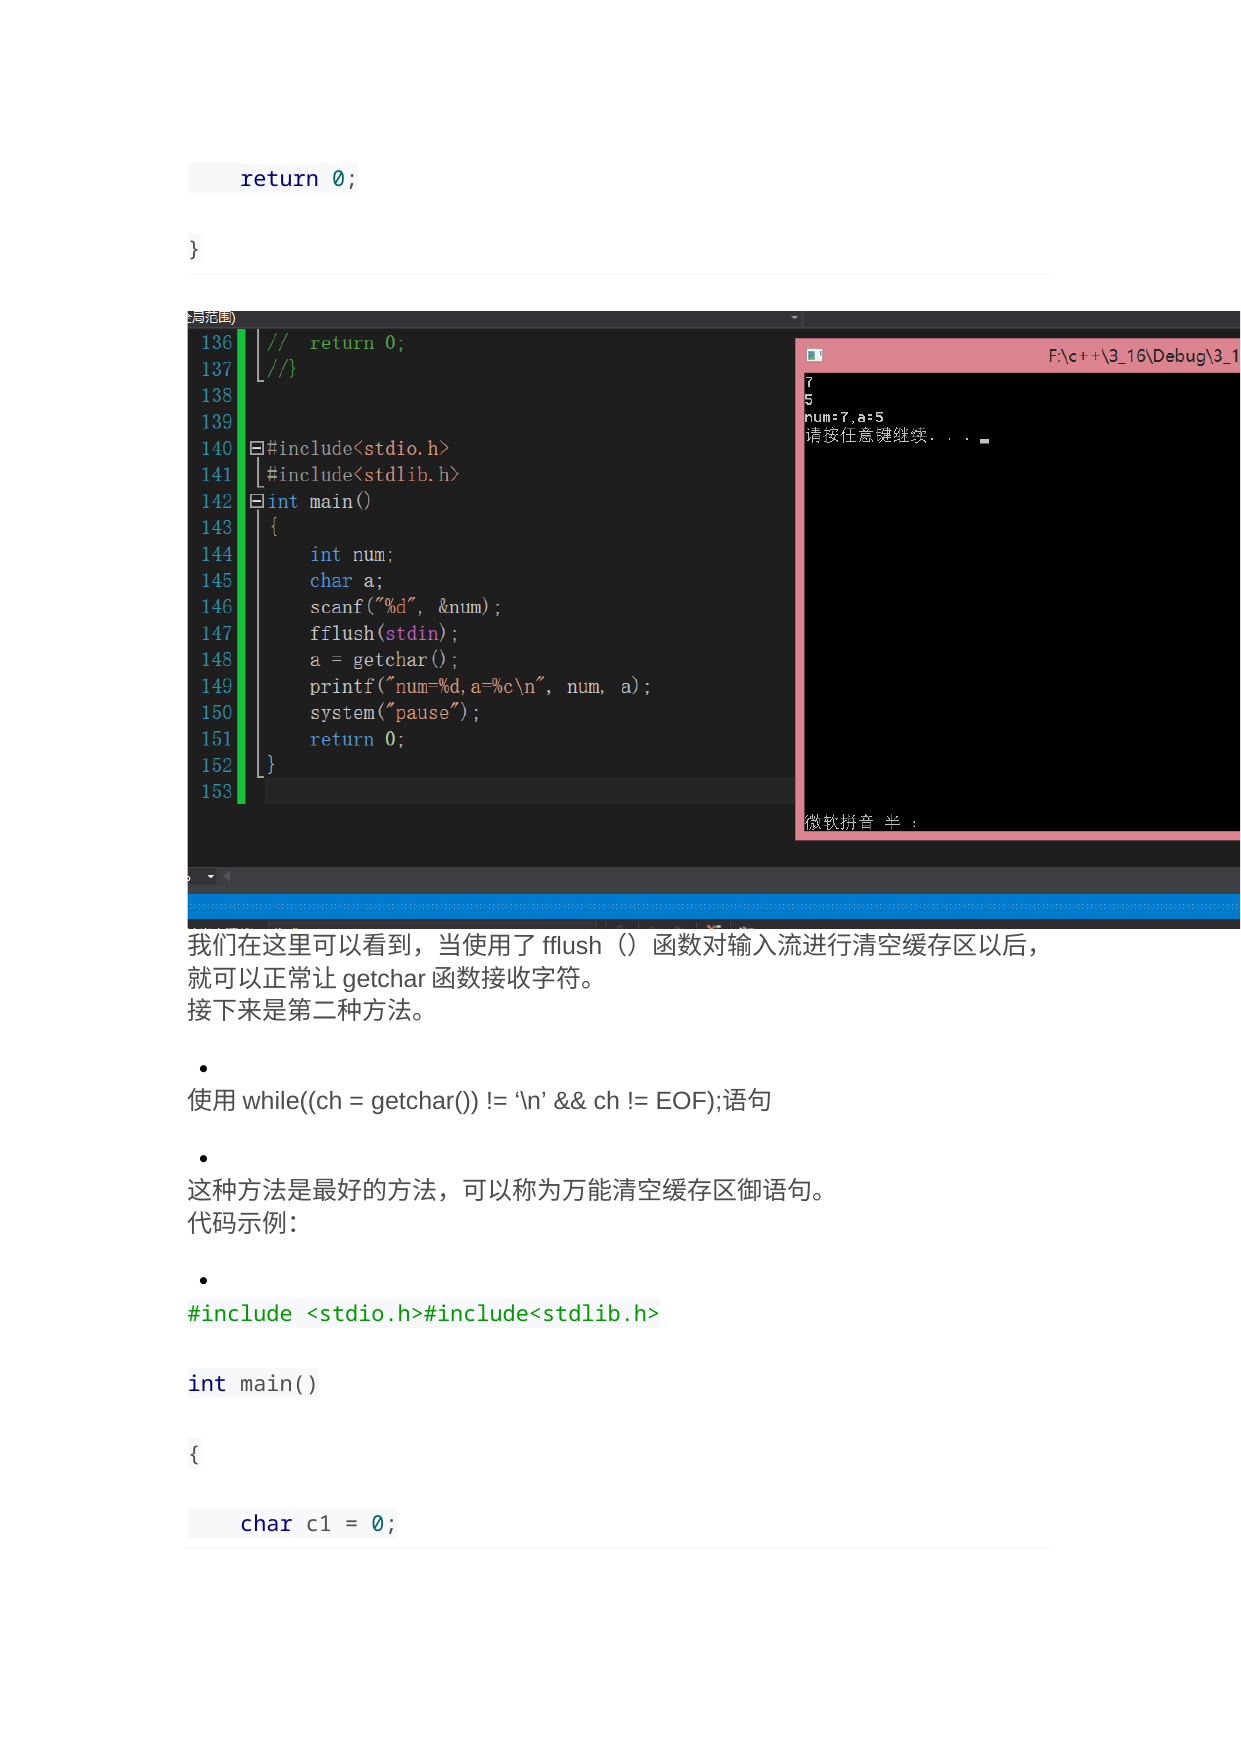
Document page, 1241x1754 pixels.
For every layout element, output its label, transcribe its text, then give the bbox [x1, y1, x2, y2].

text char c1 = 0; [187, 1507, 1053, 1549]
text return 0; [187, 162, 1053, 194]
text } [187, 232, 1053, 274]
picture [187, 311, 1241, 929]
text 我们在这里可以看到，当使用了fflush（）函数对输入流进行清空缓存区以后，就可以正常让getchar函数接收字符。 接下来是第二种方法。 [187, 929, 1053, 1027]
text #include <stdio.h>#include<stdlib.h> [187, 1297, 1053, 1329]
text 使用while((ch = getchar()) != ‘\n’ && ch != EOF);语句 [187, 1084, 1053, 1117]
text int main() [187, 1367, 1053, 1399]
text { [187, 1437, 1053, 1469]
text 这种方法是最好的方法，可以称为万能清空缓存区御语句。 代码示例： [187, 1174, 1053, 1239]
